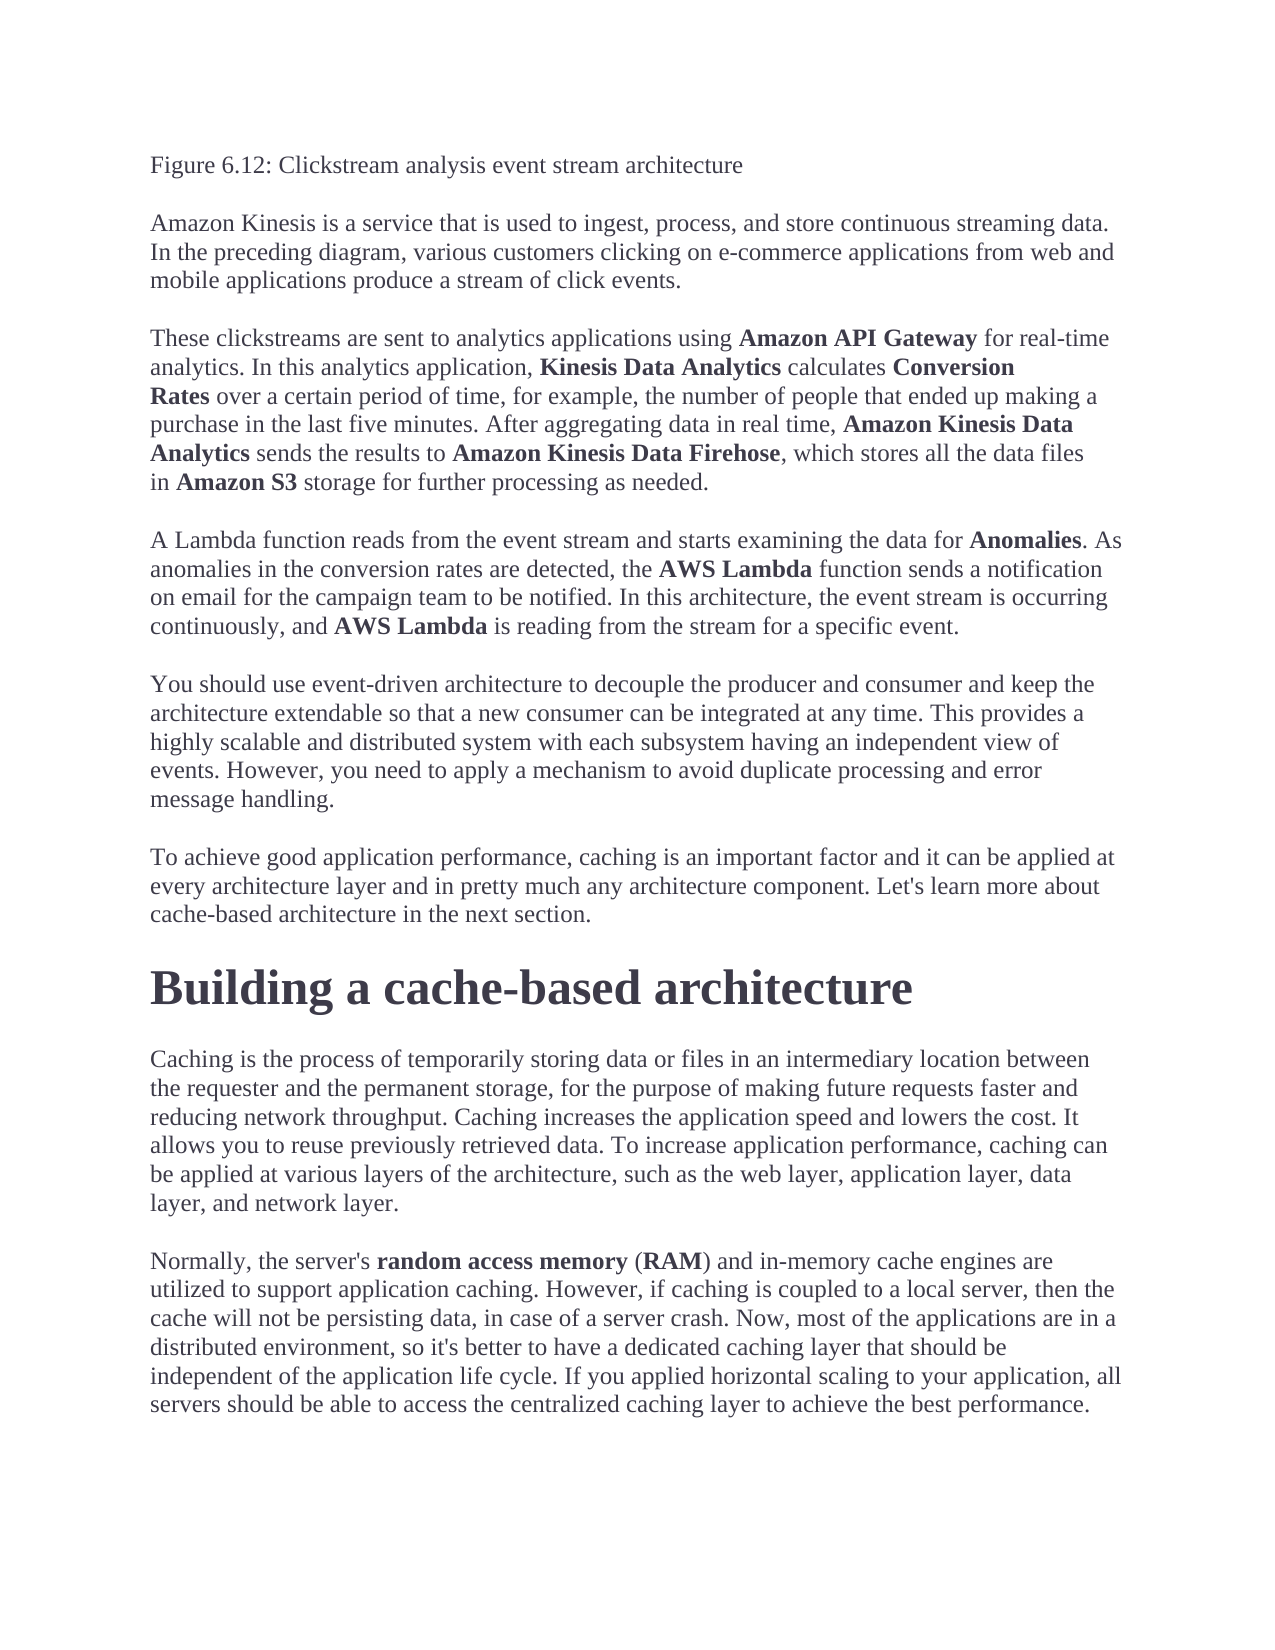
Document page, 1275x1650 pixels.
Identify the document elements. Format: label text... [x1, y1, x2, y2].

text A Lambda function reads from the event stream and starts examining the data for Anomalies. As anomalies in the conversion rates are detected, the AWS Lambda function sends a notification on email for the campaign team to be notified. In this architecture, the event stream is occurring continuously, and AWS Lambda is reading from the stream for a specific event. [150, 525, 1125, 640]
text Amazon Kinesis is a service that is used to ingest, process, and store continuous streaming data. In the preceding diagram, various customers clicking on e-commerce applications from web and mobile applications produce a stream of click events. [150, 208, 1125, 294]
text These clickstreams are sent to analytics applications using Amazon API Gateway for real-time analytics. In this analytics application, Kinesis Data Analytics calculates Conversion Rates over a certain period of time, for example, the number of people that ended up making a purchase in the last five minutes. After aggregating data in real time, Amazon Kinesis Data Analytics sends the results to Amazon Kinesis Data Firehose, which stores all the data files in Amazon S3 storage for further processing as needed. [150, 323, 1125, 496]
text Figure 6.12: Clickstream analysis event stream architecture [150, 150, 1125, 179]
text You should use event-driven architecture to decouple the producer and consumer and keep the architecture extendable so that a new consumer can be integrated at any time. This provides a highly scalable and distributed system with each subsystem having an independent view of events. However, you need to apply a mechanism to avoid duplicate processing and error message handling. [150, 669, 1125, 813]
text Caching is the process of temporarily storing data or files in an intermediary location between the requester and the permanent storage, for the purpose of making future requests faster and reducing network throughput. Caching increases the application speed and lowers the cost. It allows you to reuse previously retrieved data. To increase application performance, caching can be applied at various layers of the architecture, such as the web layer, application layer, data layer, and network layer. [150, 1044, 1125, 1217]
text To achieve good application performance, caching is an important factor and it can be applied at every architecture layer and in pretty much any architecture component. Let's learn more about cache-based architecture in the next section. [150, 842, 1125, 928]
text Building a cache-based architecture [150, 957, 1125, 1015]
text Normally, the server's random access memory (RAM) and in-memory cache engines are utilized to support application caching. However, if caching is coupled to a local server, then the cache will not be persisting data, in case of a server crash. Now, most of the applications are in a distributed environment, so it's better to have a dedicated caching layer that should be independent of the application life cycle. If you applied horizontal scaling to your application, all servers should be able to access the centralized caching layer to achieve the best performance. [150, 1246, 1125, 1418]
